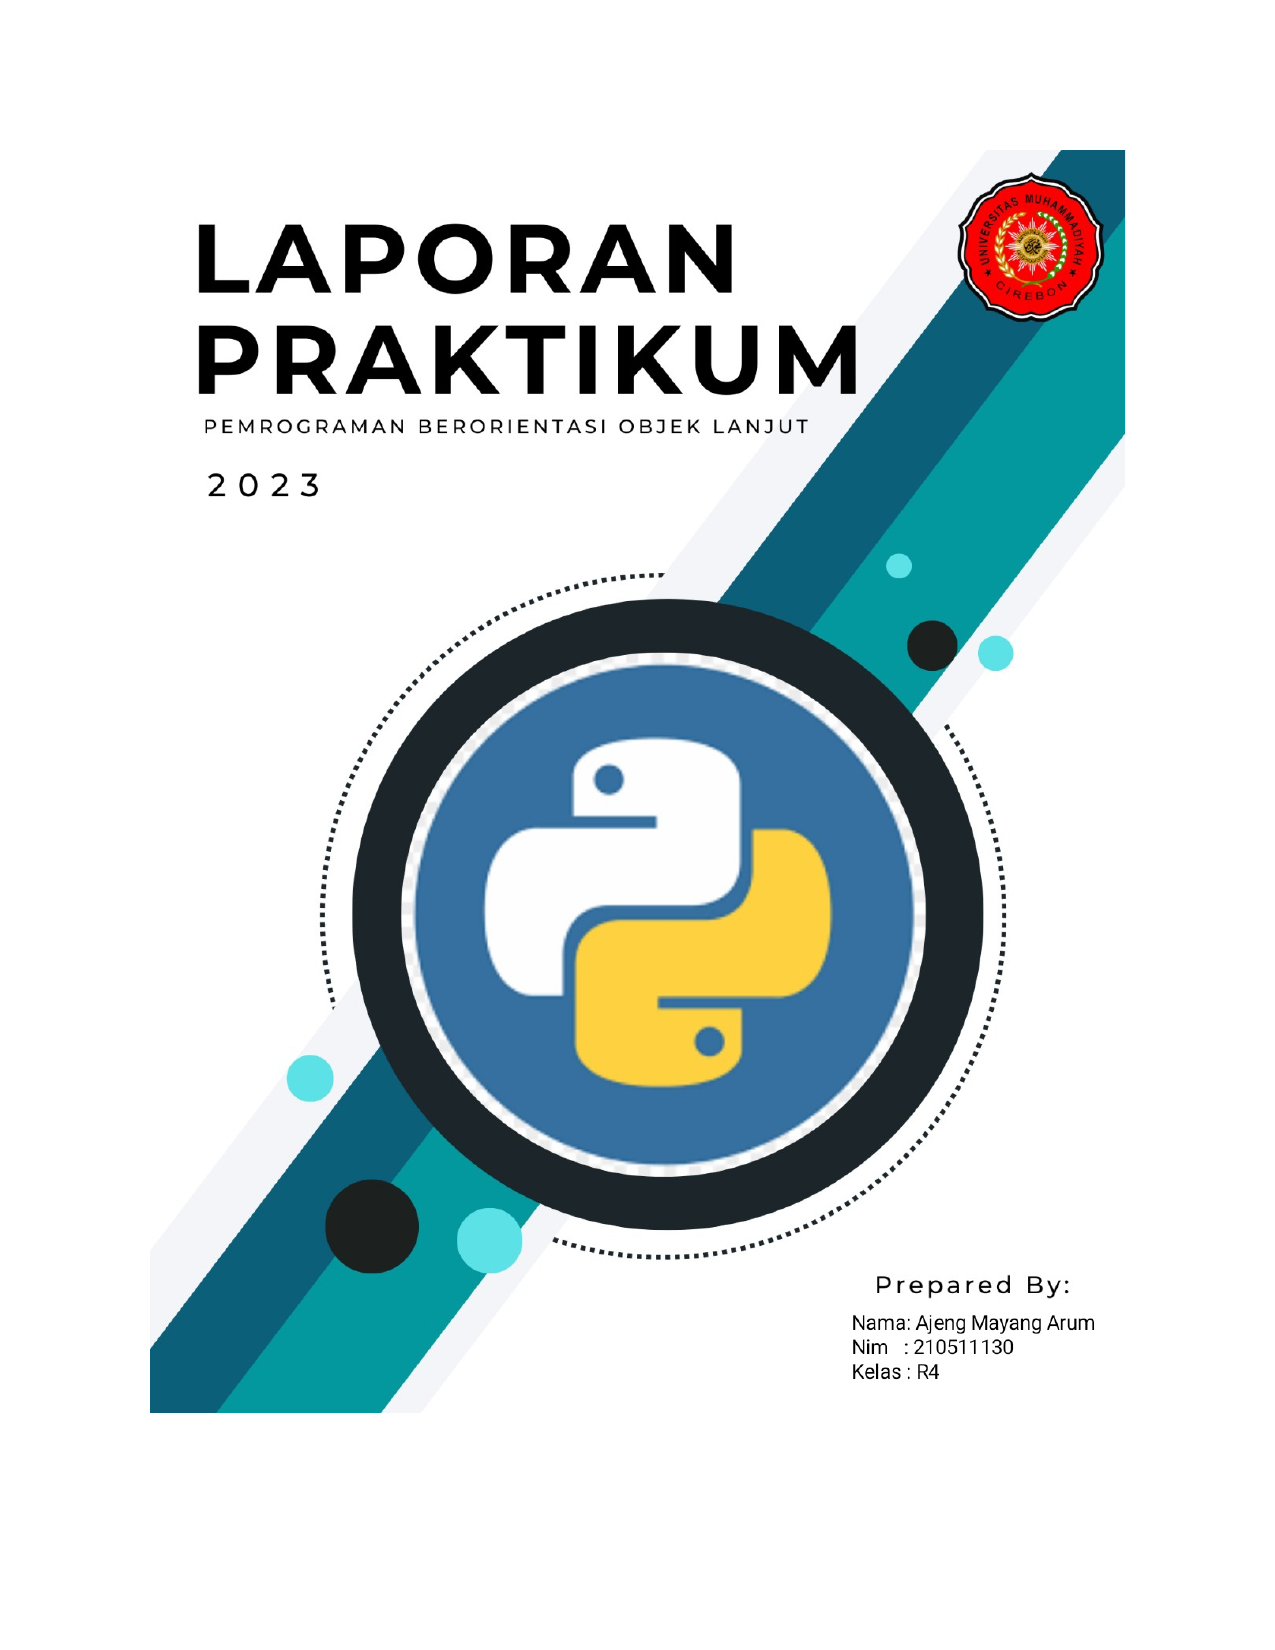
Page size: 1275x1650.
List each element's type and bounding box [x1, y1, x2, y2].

picture [305, 1280, 313, 1288]
picture [150, 150, 1125, 1413]
